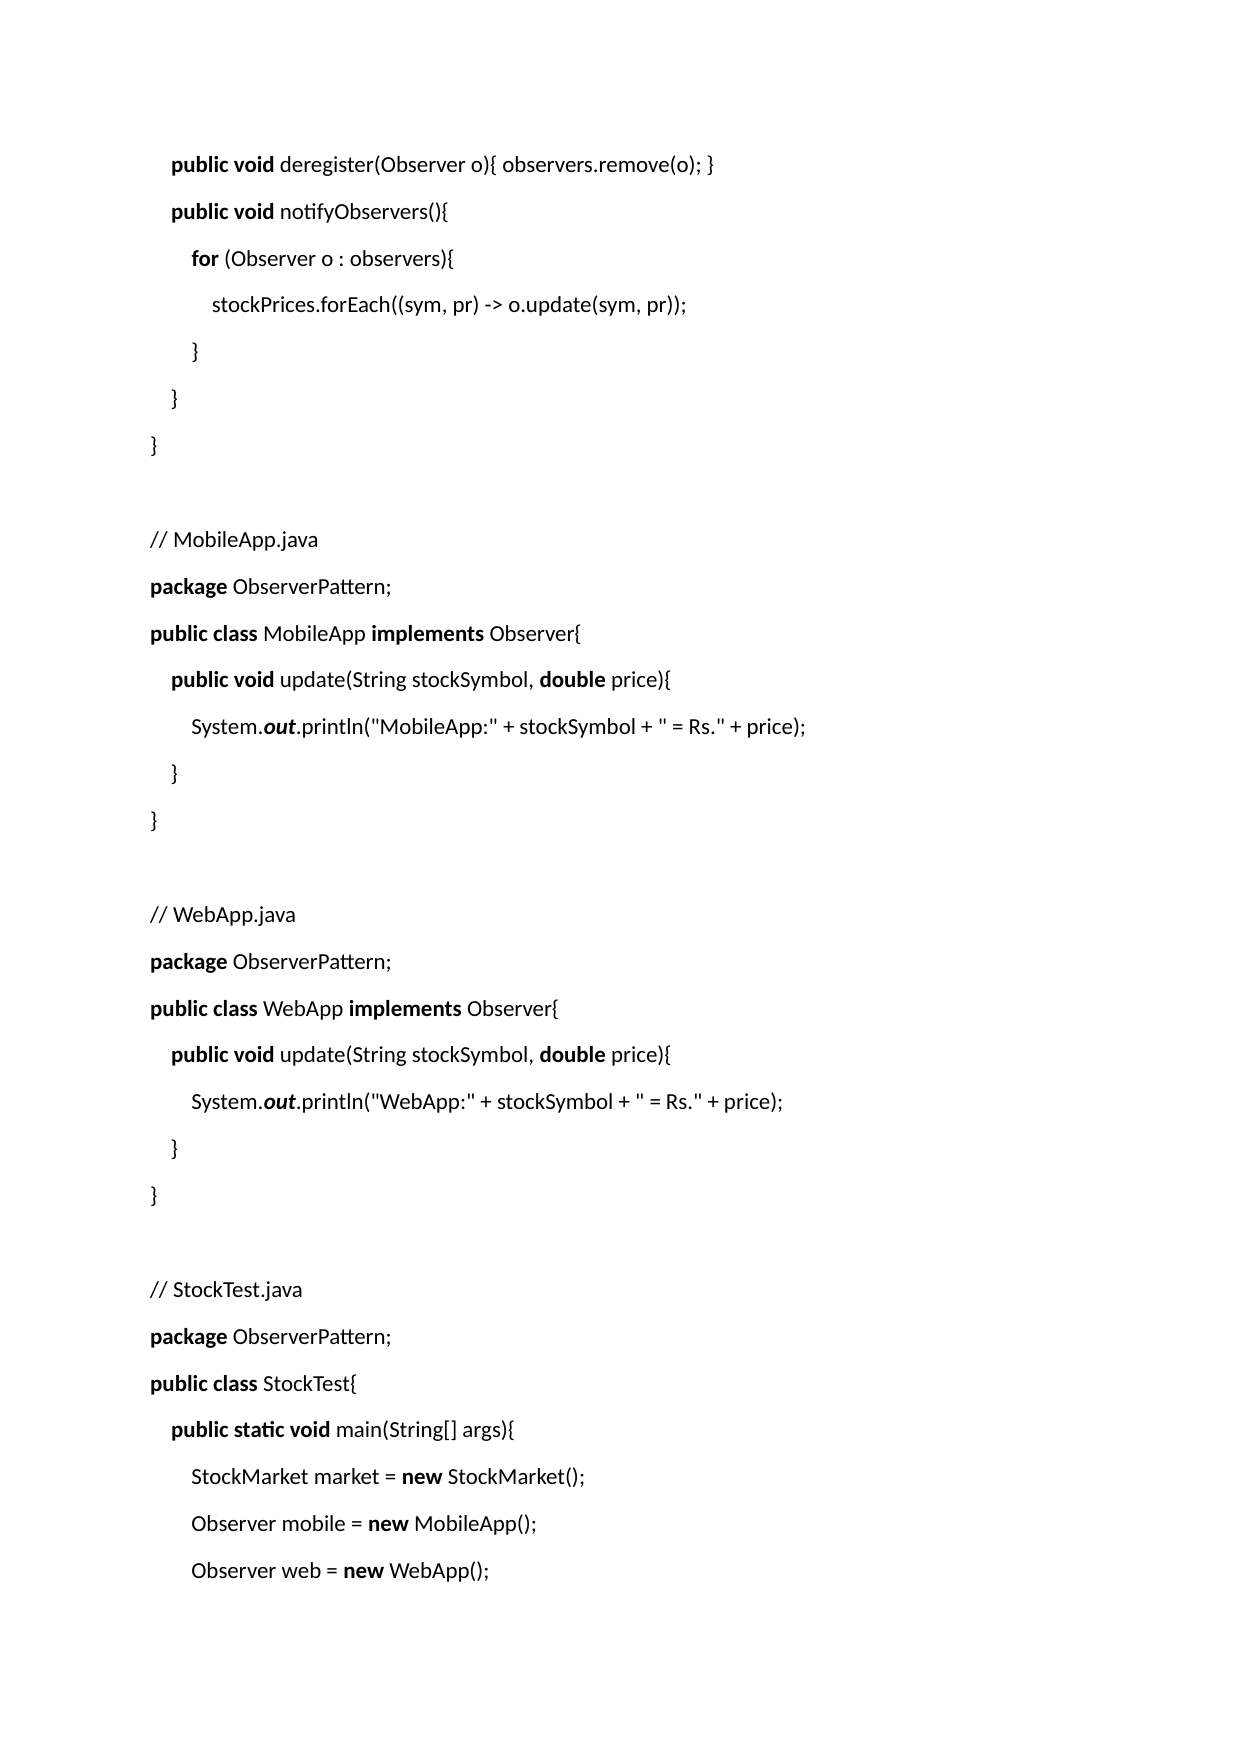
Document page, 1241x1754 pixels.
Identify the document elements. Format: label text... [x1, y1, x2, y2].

text // WebApp.java [150, 900, 1090, 928]
text StockMarket market = new StockMarket(); [150, 1462, 1090, 1491]
text } [150, 384, 1090, 412]
text public void deregister(Observer o){ observers.remove(o); } [150, 150, 1090, 178]
text } [150, 1181, 1090, 1209]
text public class WebApp implements Observer{ [150, 994, 1090, 1022]
text } [150, 337, 1090, 366]
text public class StockTest{ [150, 1369, 1090, 1397]
text for (Observer o : observers){ [150, 244, 1090, 272]
text public void update(String stockSymbol, double price){ [150, 1041, 1090, 1069]
text package ObserverPattern; [150, 947, 1090, 975]
text package ObserverPattern; [150, 1322, 1090, 1350]
text System.out.println("MobileApp:" + stockSymbol + " = Rs." + price); [150, 712, 1090, 741]
text // MobileApp.java [150, 525, 1090, 553]
text // StockTest.java [150, 1275, 1090, 1303]
text } [150, 431, 1090, 459]
text System.out.println("WebApp:" + stockSymbol + " = Rs." + price); [150, 1087, 1090, 1116]
text Observer mobile = new MobileApp(); [150, 1509, 1090, 1537]
text Observer web = new WebApp(); [150, 1556, 1090, 1584]
text } [150, 806, 1090, 834]
text public class MobileApp implements Observer{ [150, 619, 1090, 647]
text } [150, 1134, 1090, 1162]
text } [150, 759, 1090, 787]
text package ObserverPattern; [150, 572, 1090, 600]
text public void notifyObservers(){ [150, 197, 1090, 225]
text stockPrices.forEach((sym, pr) -> o.update(sym, pr)); [150, 291, 1090, 319]
text public void update(String stockSymbol, double price){ [150, 666, 1090, 694]
text public static void main(String[] args){ [150, 1416, 1090, 1444]
